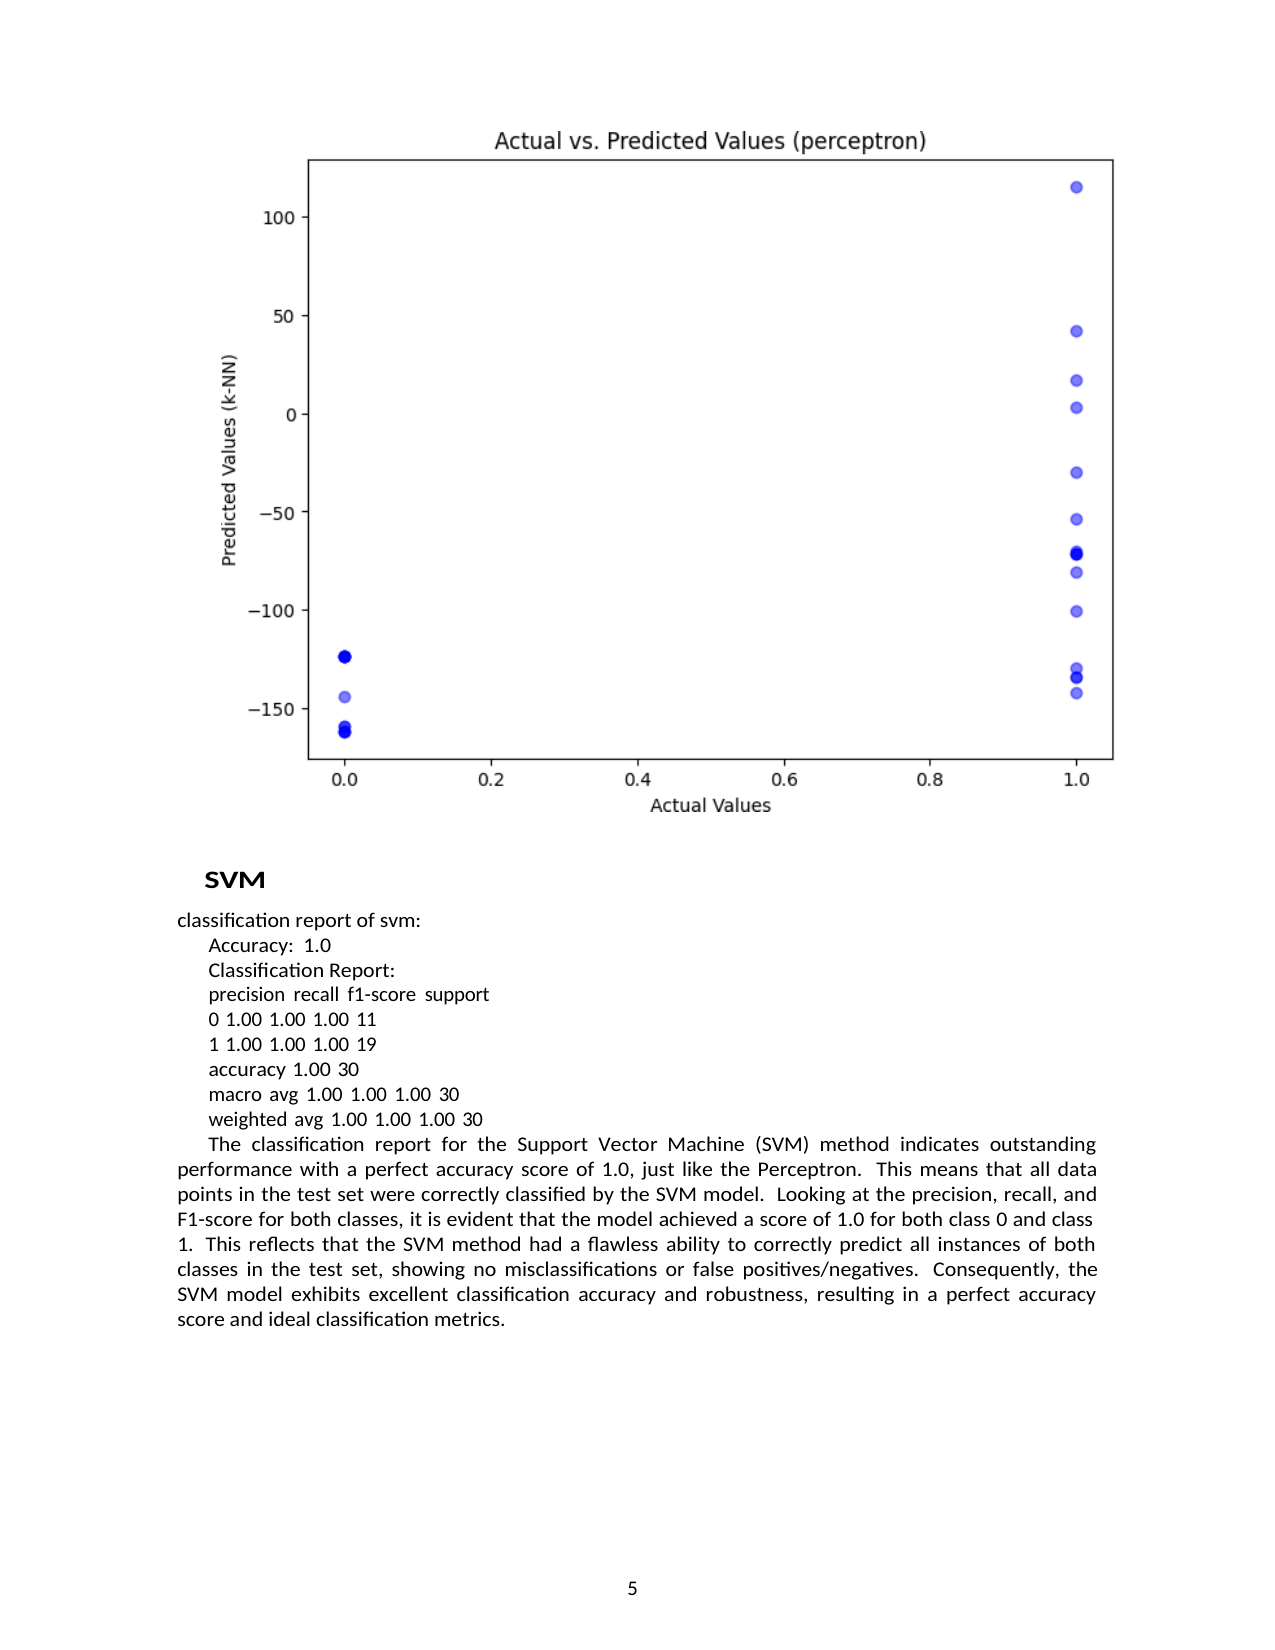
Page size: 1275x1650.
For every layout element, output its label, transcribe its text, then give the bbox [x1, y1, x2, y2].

text accuracy 1.00 30 [208, 1057, 1275, 1082]
text precision recall f1-score support [208, 982, 1275, 1007]
text weighted avg 1.00 1.00 1.00 30 [208, 1106, 1275, 1131]
subtitle SVM [167, 864, 1275, 895]
picture [221, 131, 1115, 812]
text macro avg 1.00 1.00 1.00 30 [208, 1082, 1275, 1106]
text 0 1.00 1.00 1.00 11 [208, 1007, 1275, 1032]
text classification report of svm: Accuracy: 1.0 Classification Report: [177, 907, 445, 982]
text 1 1.00 1.00 1.00 19 [208, 1032, 1275, 1057]
text The classification report for the Support Vector Machine (SVM) method indicates outstanding performance with a perfect accuracy score of 1.0, just like the Perceptron. This means that all data points in the test set were correctly classified by the SVM model. Looking at the precision, recall, and F1-score for both classes, it is evident that the model achieved a score of 1.0 for both class 0 and class [177, 1131, 1098, 1231]
text 1. This reflects that the SVM method had a flawless ability to correctly predict all instances of both classes in the test set, showing no misclassifications or false positives/negatives. Consequently, the SVM model exhibits excellent classification accuracy and robustness, resulting in a perfect accuracy score and ideal classification metrics. [177, 1231, 1098, 1331]
